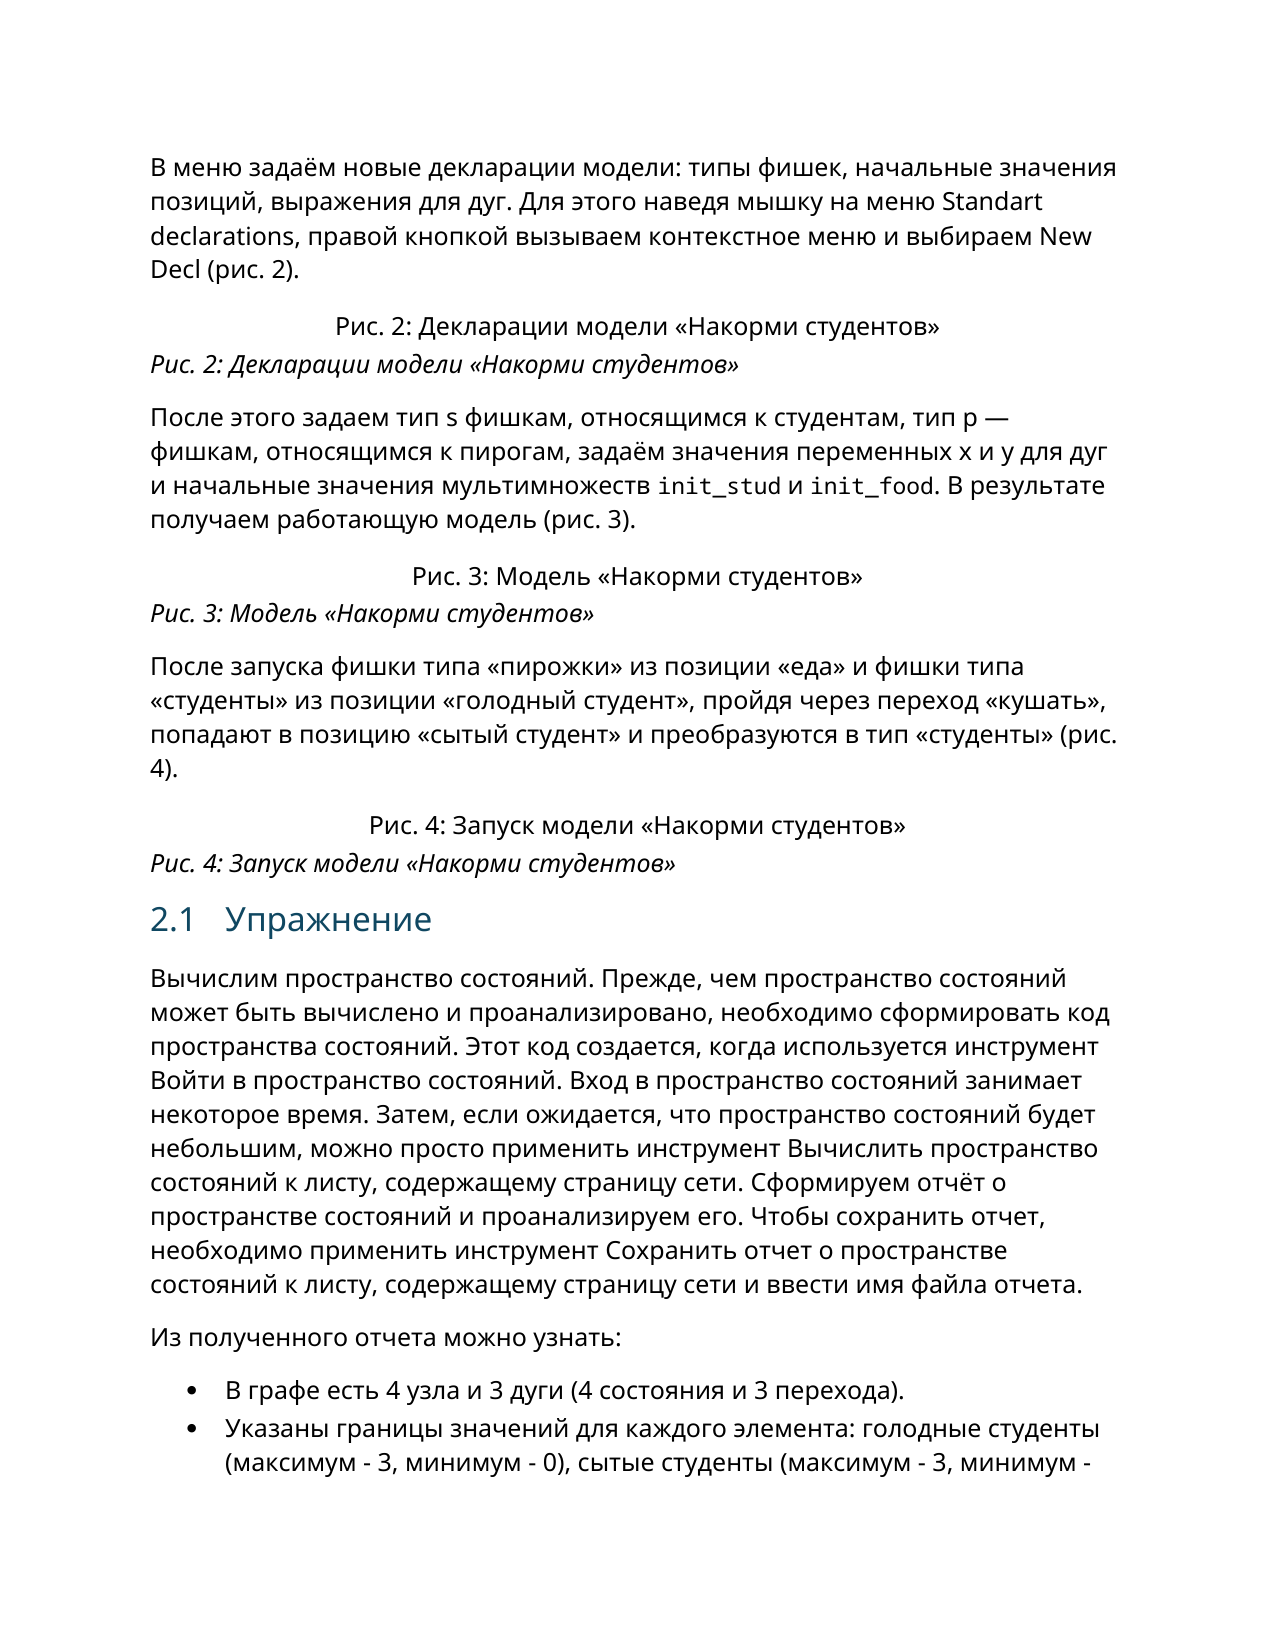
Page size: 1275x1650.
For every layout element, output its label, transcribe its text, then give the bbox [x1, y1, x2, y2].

text Вычислим пространство состояний. Прежде, чем пространство состояний может быть вычислено и проанализировано, необходимо сформировать код пространства состояний. Этот код создается, когда используется инструмент Войти в пространство состояний. Вход в пространство состояний занимает некоторое время. Затем, если ожидается, что пространство состояний будет небольшим, можно просто применить инструмент Вычислить пространство состояний к листу, содержащему страницу сети. Сформируем отчёт о пространстве состояний и проанализируем его. Чтобы сохранить отчет, необходимо применить инструмент Сохранить отчет о пространстве состояний к листу, содержащему страницу сети и ввести имя файла отчета. [150, 960, 1125, 1301]
text После этого задаем тип s фишкам, относящимся к студентам, тип p — фишкам, относящимся к пирогам, задаём значения переменных x и y для дуг и начальные значения мультимножеств init_stud и init_food. В результате получаем работающую модель (рис. 3). [150, 399, 1125, 536]
table_header Рис. 3: Модель «Накорми студентов» [225, 554, 1050, 596]
text В меню задаём новые декларации модели: типы фишек, начальные значения позиций, выражения для дуг. Для этого наведя мышку на меню Standart declarations, правой кнопкой вызываем контекстное меню и выбираем New Decl (рис. 2). [150, 150, 1125, 286]
text После запуска фишки типа «пирожки» из позиции «еда» и фишки типа «студенты» из позиции «голодный студент», пройдя через переход «кушать», попадают в позицию «сытый студент» и преобразуются в тип «студенты» (рис. 4). [150, 649, 1125, 785]
text Рис. 3: Модель «Накорми студентов» [150, 596, 1125, 630]
text Рис. 2: Декларации модели «Накорми студентов» [150, 347, 1125, 381]
table_header Рис. 4: Запуск модели «Накорми студентов» [225, 804, 1050, 845]
text Из полученного отчета можно узнать: [150, 1319, 1125, 1354]
table_header Рис. 2: Декларации модели «Накорми студентов» [225, 305, 1050, 347]
list В графе есть 4 узла и 3 дуги (4 состояния и 3 перехода). [187, 1372, 1125, 1406]
subtitle 2.1 Упражнение [150, 896, 1125, 941]
text Рис. 4: Запуск модели «Накорми студентов» [150, 845, 1125, 879]
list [187, 1410, 1125, 1478]
